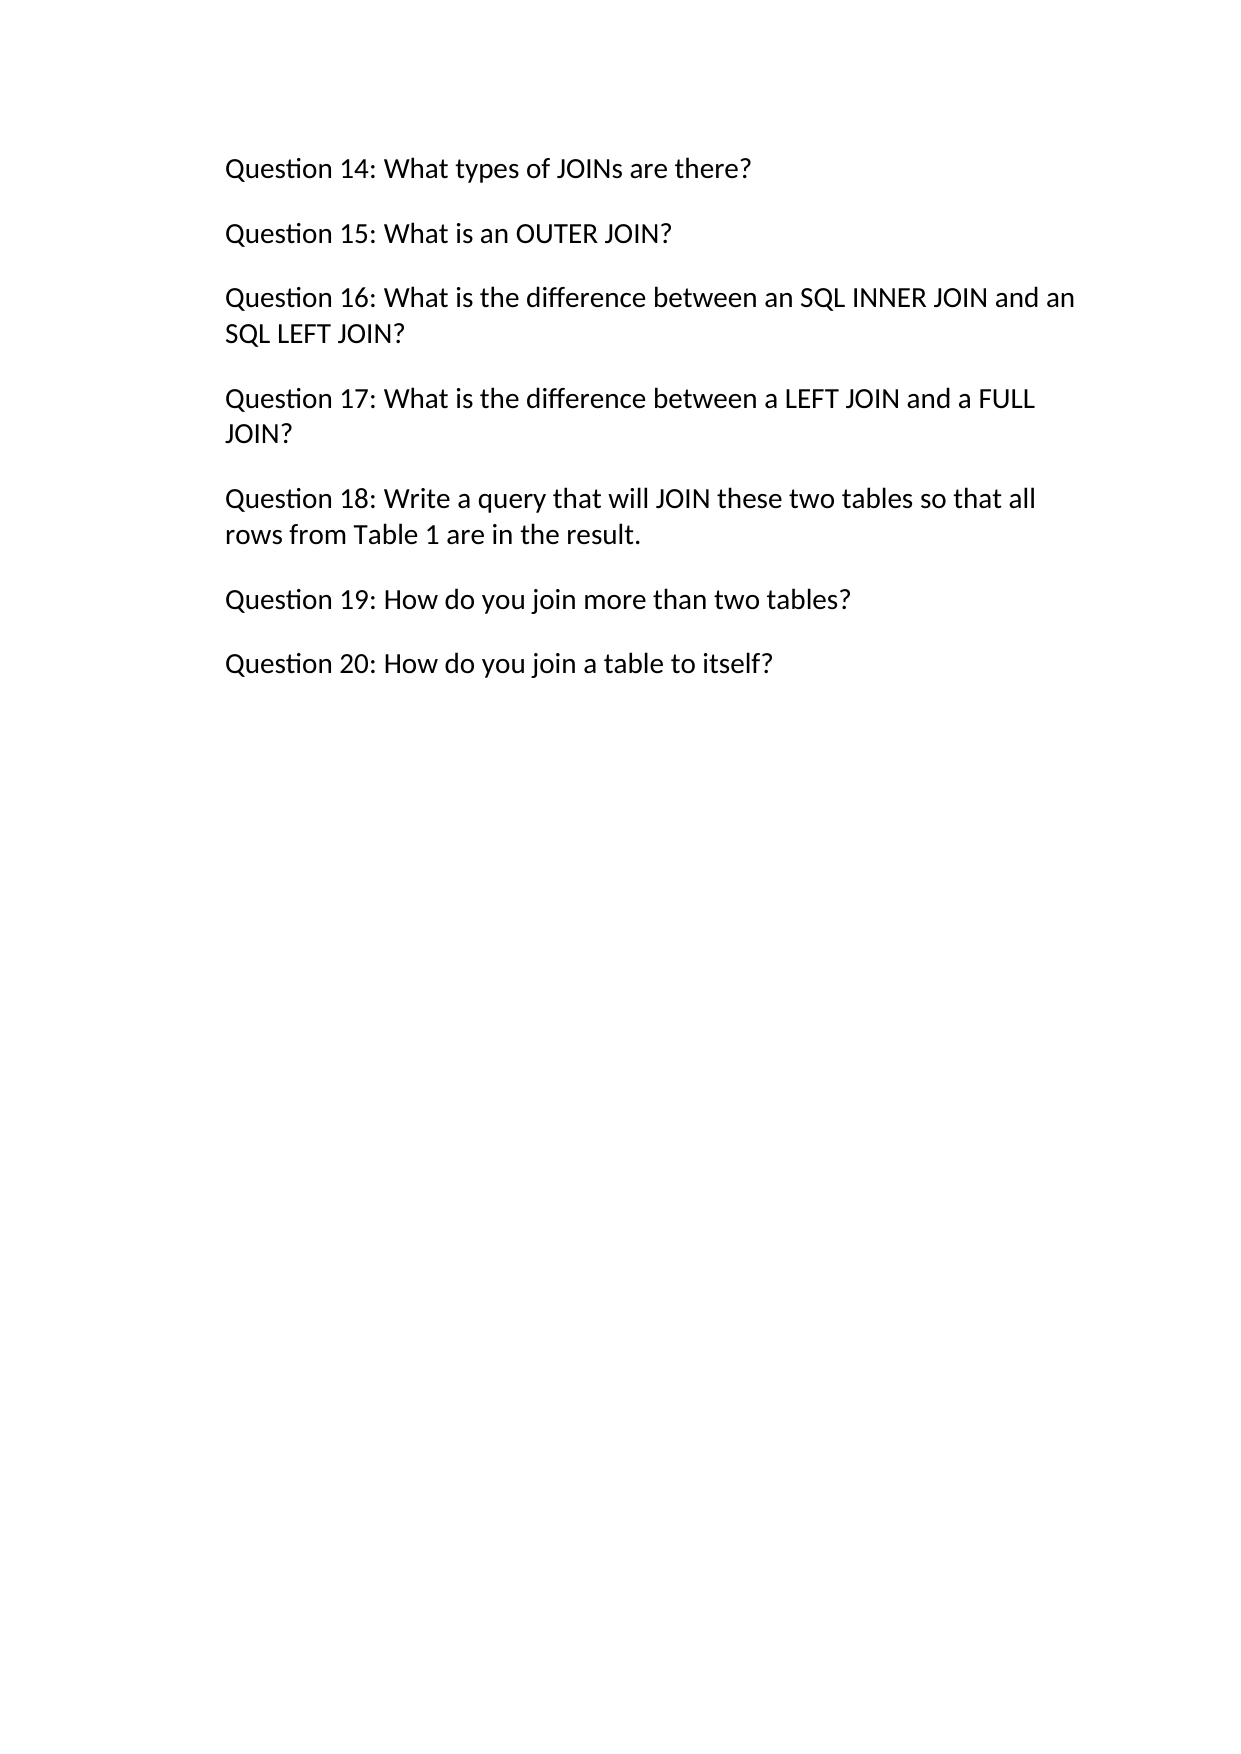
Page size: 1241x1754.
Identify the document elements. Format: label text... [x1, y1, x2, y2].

text Question 14: What types of JOINs are there? [383, 150, 1090, 186]
text Question 19: How do you join more than two tables? [383, 581, 1090, 616]
text Question 17: What is the difference between a LEFT JOIN and a FULL JOIN? [225, 380, 1090, 451]
text Question 20: How do you join a table to itself? [383, 646, 1090, 681]
text Question 16: What is the difference between an SQL INNER JOIN and an SQL LEFT JOIN? [225, 279, 1090, 351]
text Question 15: What is an OUTER JOIN? [383, 215, 1090, 250]
text Question 18: Write a query that will JOIN these two tables so that all rows from Table 1 are in the result. [225, 480, 1090, 552]
